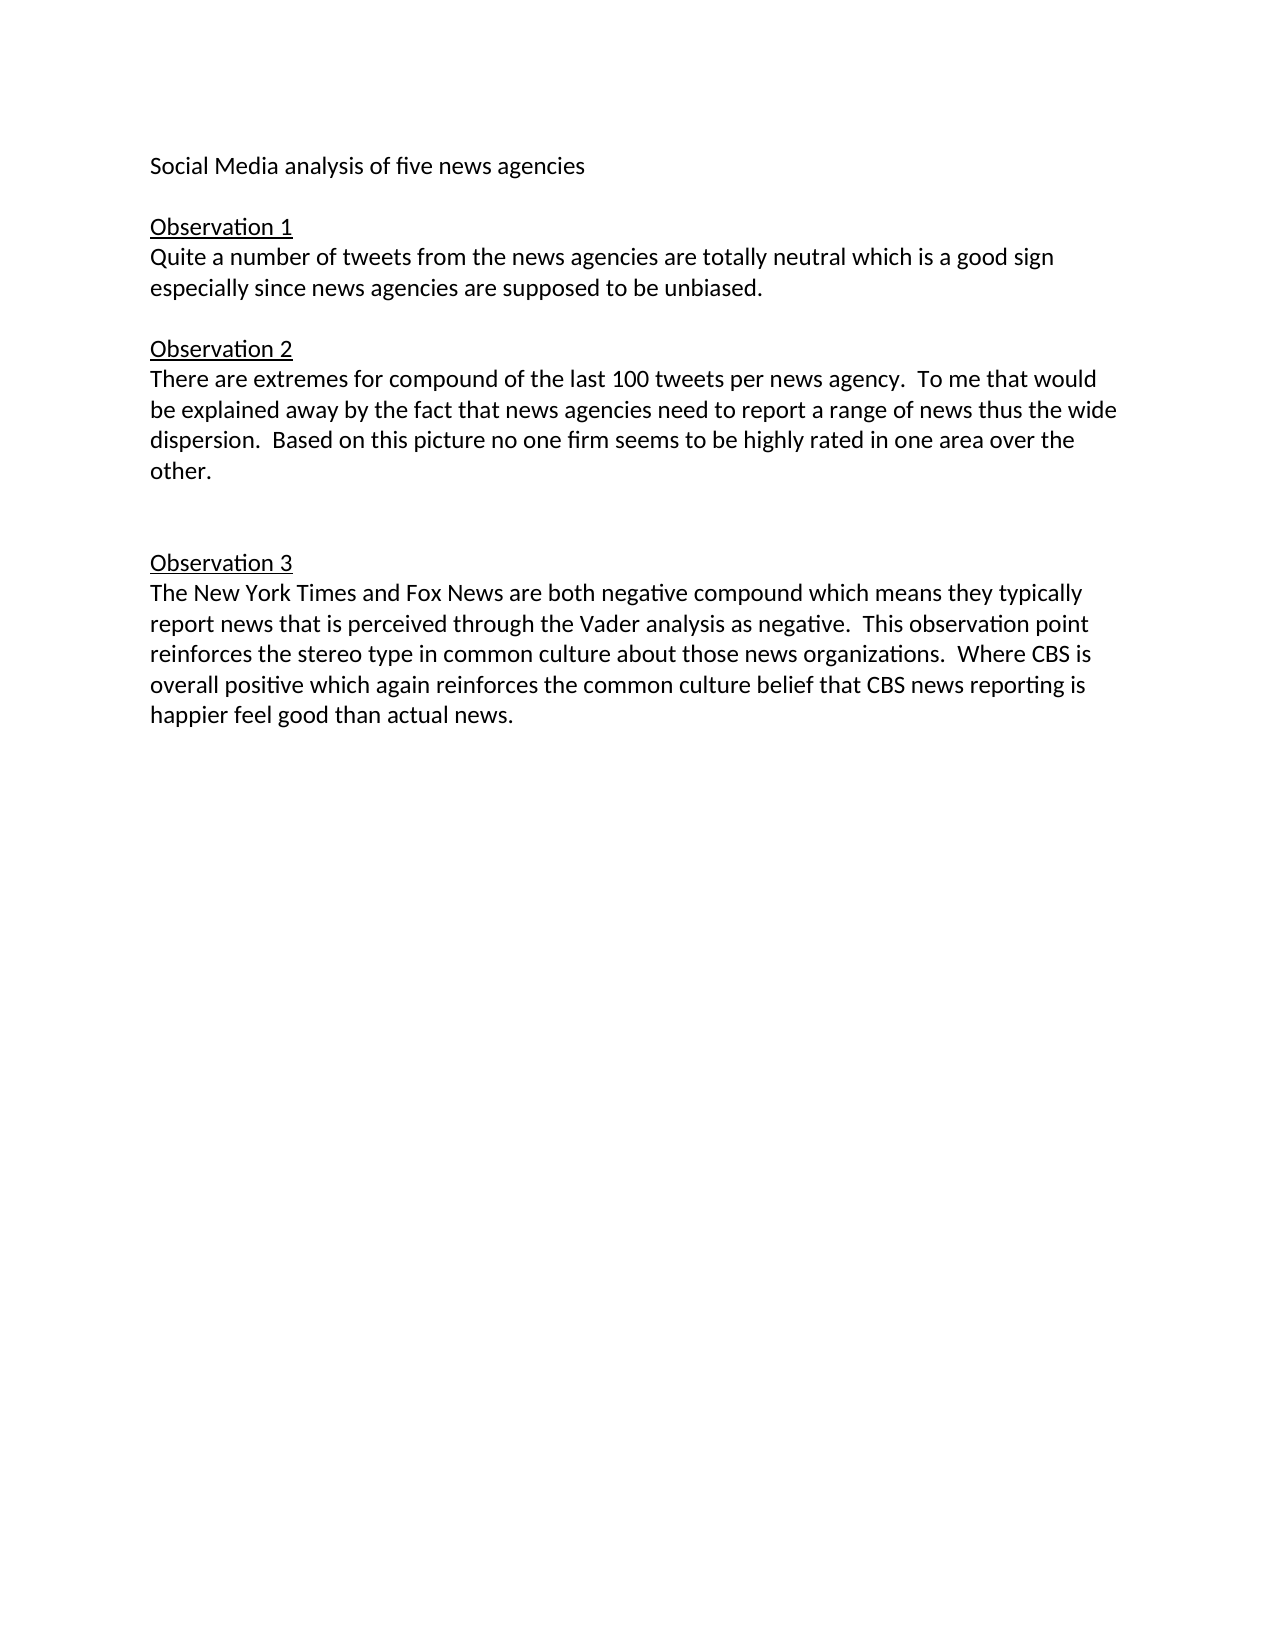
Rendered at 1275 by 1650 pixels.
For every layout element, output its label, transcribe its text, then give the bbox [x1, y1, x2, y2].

text Observation 1 [150, 211, 1125, 242]
text Quite a number of tweets from the news agencies are totally neutral which is a good sign especially since news agencies are supposed to be unbiased. [150, 242, 1125, 303]
text Observation 3 [150, 547, 1125, 577]
text Social Media analysis of five news agencies [150, 150, 1125, 181]
text There are extremes for compound of the last 100 tweets per news agency. To me that would be explained away by the fact that news agencies need to report a range of news thus the wide dispersion. Based on this picture no one firm seems to be highly rated in one area over the other. [150, 364, 1125, 486]
text Observation 2 [150, 333, 1125, 364]
text The New York Times and Fox News are both negative compound which means they typically report news that is perceived through the Vader analysis as negative. This observation point reinforces the stereo type in common culture about those news organizations. Where CBS is overall positive which again reinforces the common culture belief that CBS news reporting is happier feel good than actual news. [150, 577, 1125, 730]
